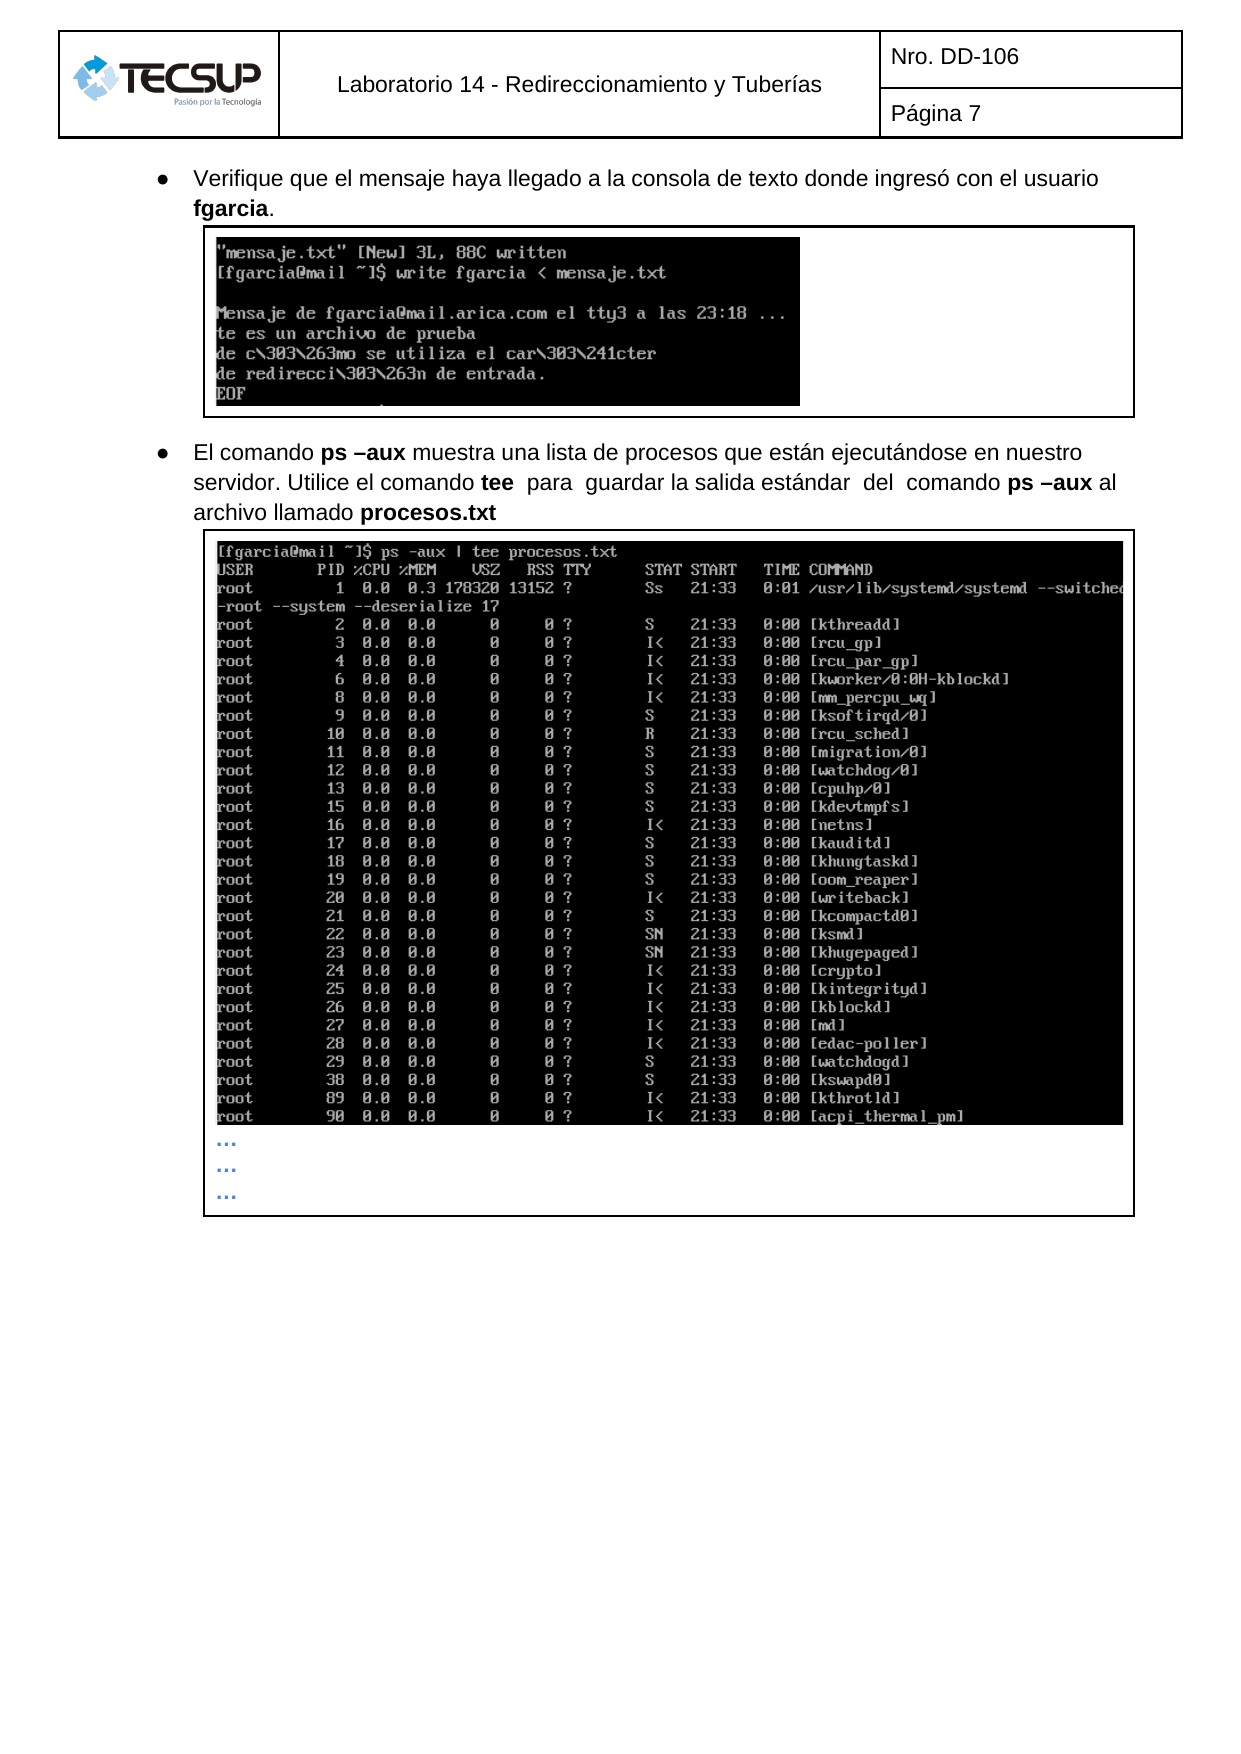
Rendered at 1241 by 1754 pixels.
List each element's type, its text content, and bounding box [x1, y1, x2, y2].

picture [214, 237, 800, 406]
list Verifique que el mensaje haya llegado a la consola de texto donde ingresó con el usuario fgarcia. [156, 165, 1122, 221]
table_header [205, 228, 1133, 416]
list El comando ps –aux muestra una lista de procesos que están ejecutándose en nuestro servidor. Utilice el comando tee para guardar la salida estándar del comando ps –aux al archivo llamado procesos.txt [156, 439, 1122, 525]
table_header … … … [205, 531, 1133, 1214]
picture [214, 541, 1124, 1125]
picture [68, 53, 268, 108]
